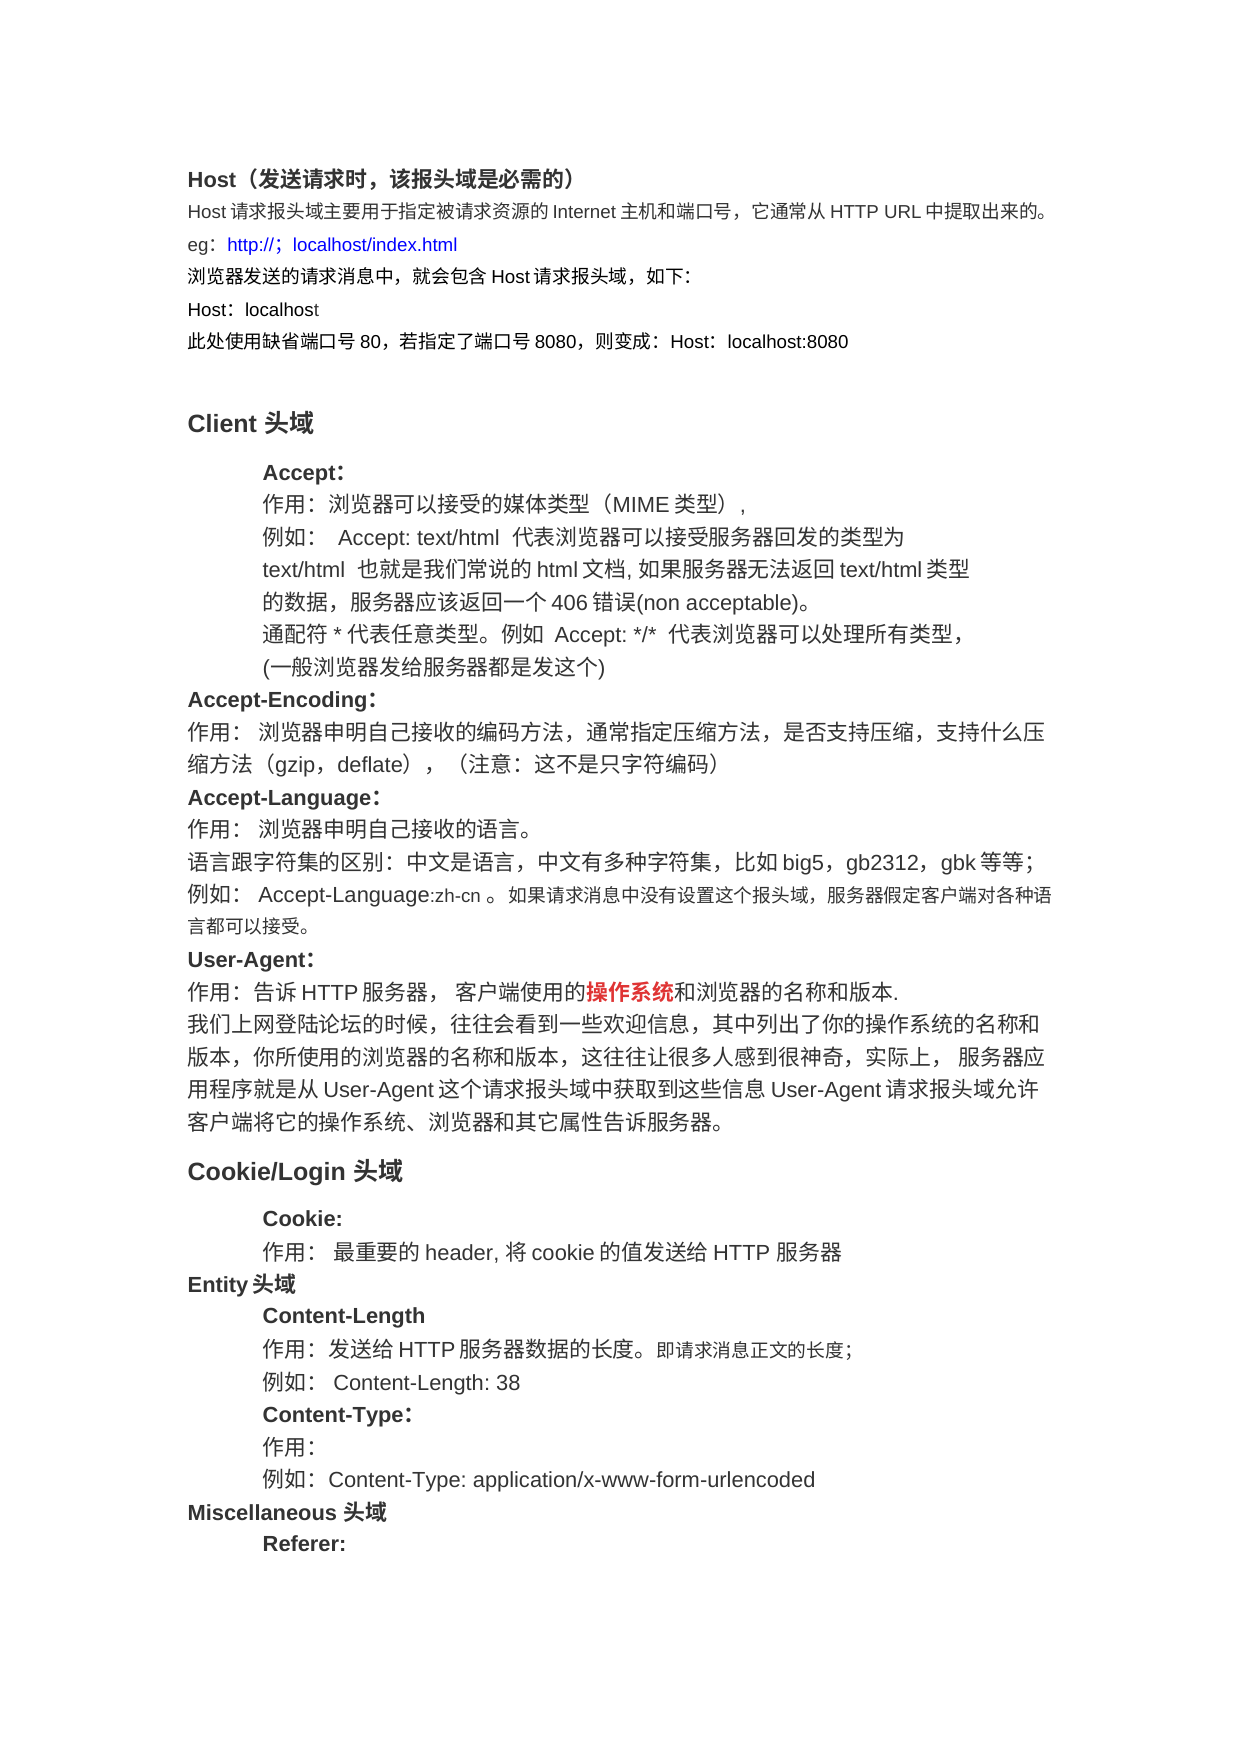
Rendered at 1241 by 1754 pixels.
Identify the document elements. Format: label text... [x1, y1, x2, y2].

text Content-Length [262, 1299, 978, 1332]
text 作用：告诉HTTP服务器， 客户端使用的操作系统和浏览器的名称和版本. [187, 974, 1053, 1007]
text 作用：浏览器可以接受的媒体类型（MIME类型）, [262, 487, 978, 519]
subtitle Cookie/Login 头域 [187, 1137, 1053, 1202]
text User-Agent： [187, 942, 1053, 974]
text Referer: [262, 1527, 978, 1559]
subtitle Entity头域 [187, 1267, 1053, 1299]
text eg：http://；localhost/index.html 浏览器发送的请求消息中，就会包含Host请求报头域，如下： Host：localhost [187, 227, 1053, 324]
subtitle Miscellaneous 头域 [187, 1494, 1053, 1527]
text 例如：Content-Type: application/x-www-form-urlencoded [262, 1462, 978, 1494]
text Accept-Language： [187, 779, 1053, 812]
text Content-Type： [262, 1397, 978, 1429]
text Host请求报头域主要用于指定被请求资源的Internet主机和端口号，它通常从HTTP URL中提取出来的。 [187, 194, 1053, 227]
text 作用： 最重要的header, 将cookie的值发送给HTTP 服务器 [262, 1234, 978, 1267]
text 作用： [262, 1429, 978, 1462]
text Accept-Encoding： [187, 682, 1053, 714]
subtitle Client 头域 [187, 389, 1053, 454]
text 作用： 浏览器申明自己接收的编码方法，通常指定压缩方法，是否支持压缩，支持什么压缩方法（gzip，deflate），（注意：这不是只字符编码） [187, 714, 1053, 779]
text 我们上网登陆论坛的时候，往往会看到一些欢迎信息，其中列出了你的操作系统的名称和版本，你所使用的浏览器的名称和版本，这往往让很多人感到很神奇，实际上， 服务器应用程序就是从User-Agent这个请求报头域中获取到这些信息User-Agent请求报头域允许客户端将它的操作系统、浏览器和其它属性告诉服务器。 [187, 1007, 1053, 1137]
text Host（发送请求时，该报头域是必需的） [187, 162, 1053, 194]
text 通配符 * 代表任意类型。例如 Accept: */* 代表浏览器可以处理所有类型，(一般浏览器发给服务器都是发这个) [262, 617, 978, 682]
text 此处使用缺省端口号80，若指定了端口号8080，则变成：Host：localhost:8080 [187, 324, 1053, 357]
text 例如： Accept-Language:zh-cn 。如果请求消息中没有设置这个报头域，服务器假定客户端对各种语言都可以接受。 [187, 877, 1053, 942]
text 作用： 浏览器申明自己接收的语言。 [187, 812, 1053, 844]
text 作用：发送给HTTP服务器数据的长度。即请求消息正文的长度； [262, 1332, 978, 1364]
text Cookie: [262, 1202, 978, 1234]
text Accept： [262, 454, 978, 487]
text 例如： Content-Length: 38 [262, 1364, 978, 1397]
text 语言跟字符集的区别：中文是语言，中文有多种字符集，比如big5，gb2312，gbk等等； [187, 844, 1053, 877]
text 例如： Accept: text/html 代表浏览器可以接受服务器回发的类型为 text/html 也就是我们常说的html文档, 如果服务器无法返回text/html类型的数据，服务器应该返回一个406错误(non acceptable)。 [262, 519, 978, 617]
